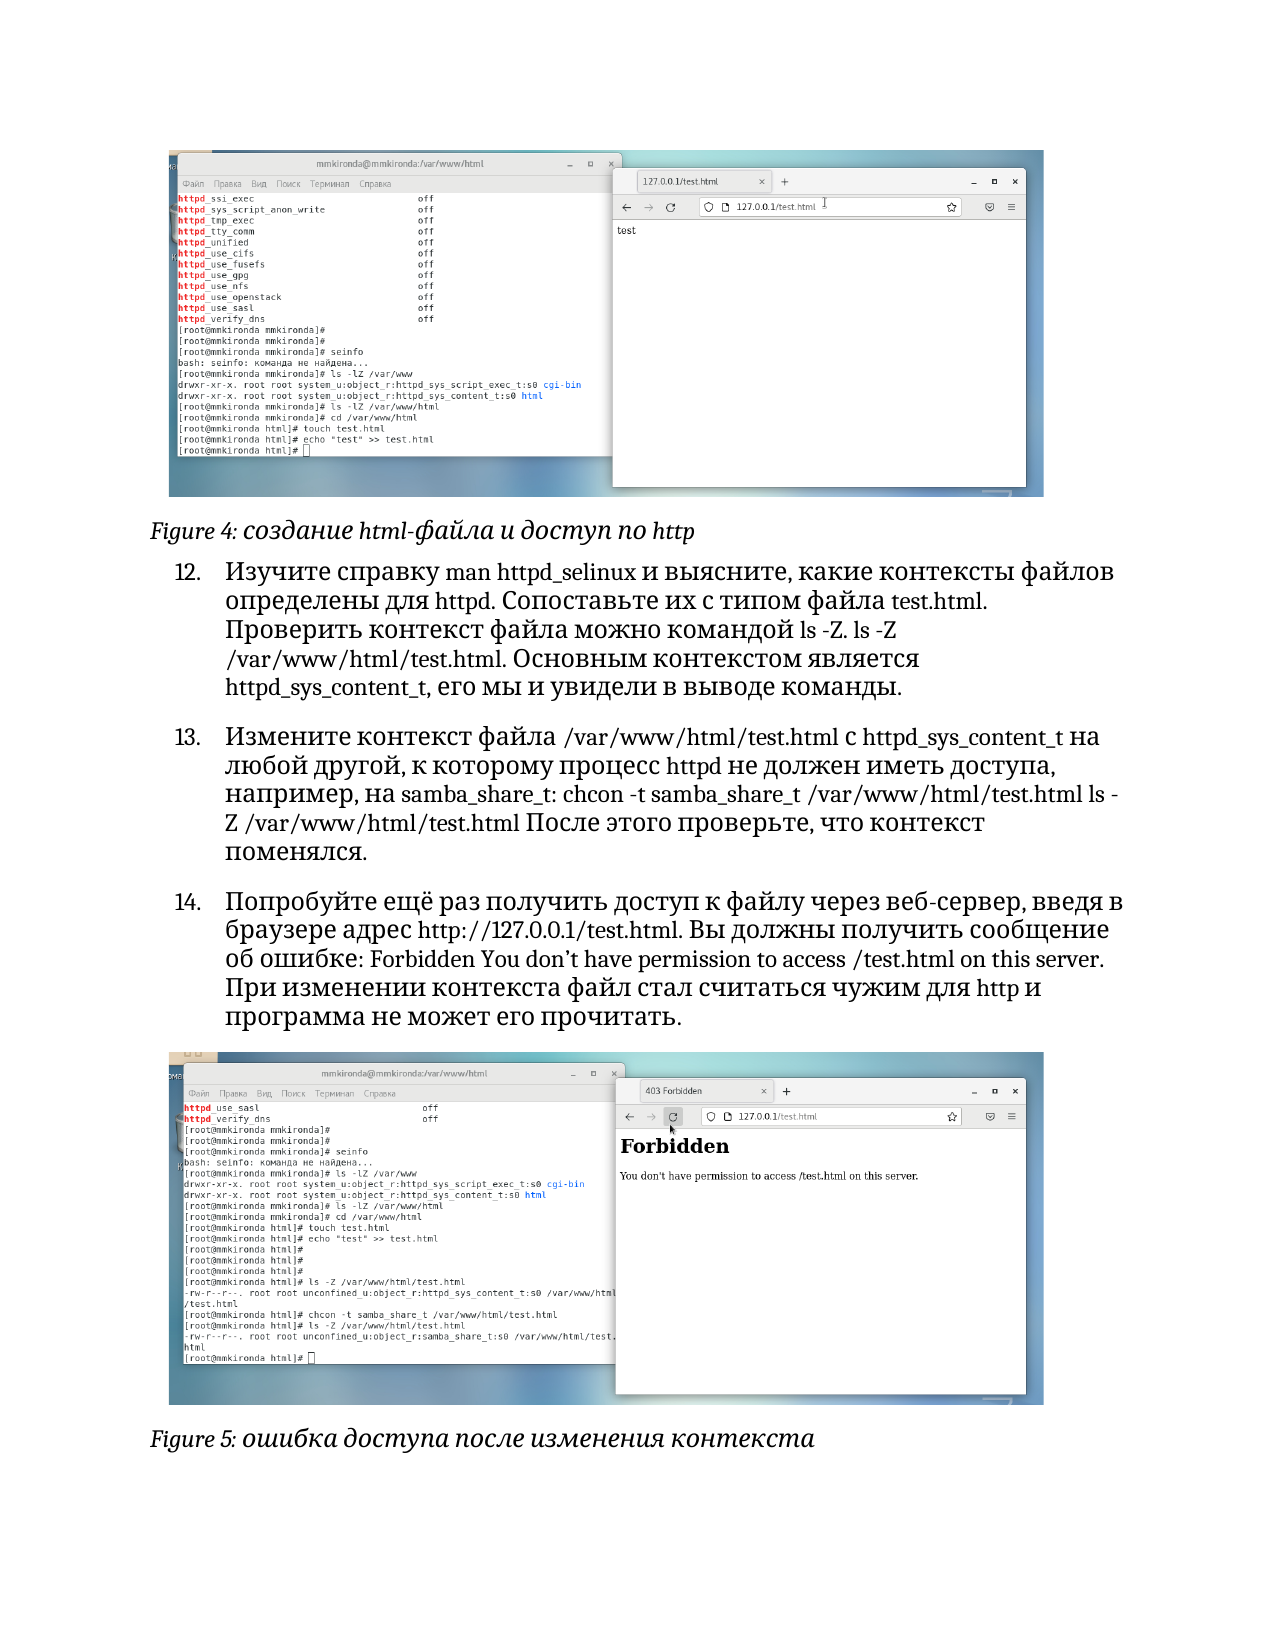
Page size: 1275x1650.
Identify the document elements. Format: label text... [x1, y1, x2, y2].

picture [168, 150, 1044, 497]
list Измените контекст файла /var/www/html/test.html с httpd_sys_content_t на любой другой, к которому процесс httpd не должен иметь доступа, например, на samba_share_t: chcon -t samba_share_t /var/www/html/test.html ls -Z /var/www/html/test.html После этого проверьте, что контекст поменялся. [175, 723, 1125, 867]
picture [168, 1052, 1044, 1405]
text Figure 5: ошибка доступа после изменения контекста [150, 1425, 1125, 1454]
list Изучите справку man httpd_selinux и выясните, какие контексты файлов определены для httpd. Сопоставьте их с типом файла test.html. Проверить контекст файла можно командой ls -Z. ls -Z /var/www/html/test.html. Основным контекстом является httpd_sys_content_t, его мы и увидели в выводе команды. [175, 558, 1125, 702]
text Figure 4: создание html-файла и доступ по http [150, 517, 1125, 546]
list Попробуйте ещё раз получить доступ к файлу через веб-сервер, введя в браузере адрес http://127.0.0.1/test.html. Вы должны получить сообщение об ошибке: Forbidden You don’t have permission to access /test.html on this server. При изменении контекста файл стал считаться чужим для http и программа не может его прочитать. [175, 887, 1125, 1031]
